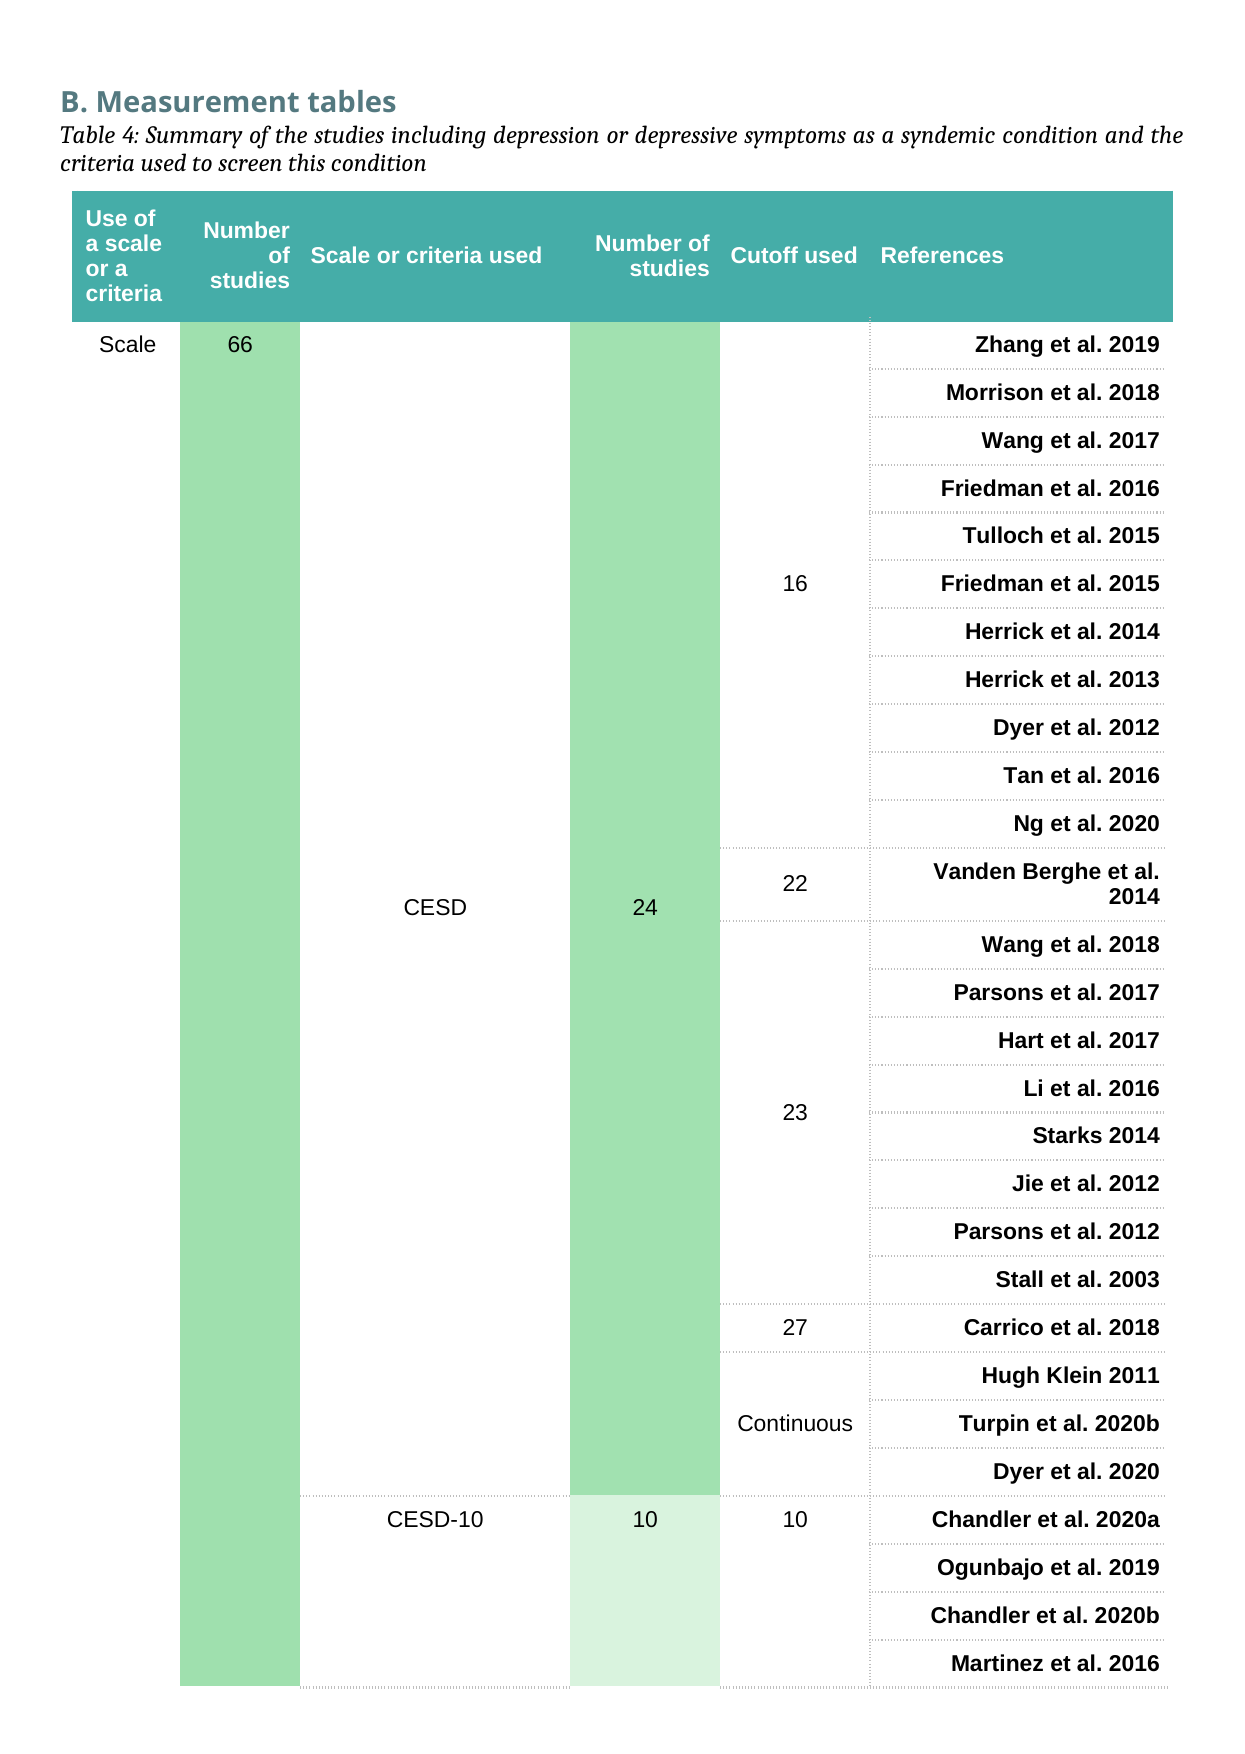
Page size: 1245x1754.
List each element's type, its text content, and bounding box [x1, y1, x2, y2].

table_cell Vanden Berghe et al. 2014 [870, 847, 1170, 920]
table_cell Chandler et al. 2020a [870, 1495, 1170, 1543]
table_cell Hart et al. 2017 [870, 1016, 1170, 1063]
table_cell Starks 2014 [870, 1111, 1170, 1159]
table_cell Scale [75, 322, 180, 1686]
table_cell 10 [570, 1495, 720, 1686]
table_header Scale or criteria used [300, 196, 570, 317]
table_cell Parsons et al. 2012 [870, 1207, 1170, 1255]
table_cell Turpin et al. 2020b [870, 1399, 1170, 1447]
table_cell Morrison et al. 2018 [870, 368, 1170, 416]
subtitle B. Measurement tables [60, 81, 1185, 121]
table_cell CESD [300, 322, 570, 1495]
table_cell Li et al. 2016 [870, 1064, 1170, 1111]
text Table : Summary of the studies including depression or depressive symptoms as a syndemic condition and the criteria used to screen this condition [60, 121, 1185, 178]
table_cell Martinez et al. 2016 [870, 1639, 1170, 1686]
table_cell Wang et al. 2017 [870, 416, 1170, 463]
table_cell Tulloch et al. 2015 [870, 511, 1170, 559]
table_cell Jie et al. 2012 [870, 1159, 1170, 1207]
table_cell Tan et al. 2016 [870, 751, 1170, 799]
table_cell Dyer et al. 2012 [870, 703, 1170, 751]
table_cell 22 [720, 847, 870, 920]
table_cell Parsons et al. 2017 [870, 968, 1170, 1016]
table_cell Carrico et al. 2018 [870, 1303, 1170, 1351]
table_cell 66 [180, 322, 300, 1686]
table_cell 24 [570, 322, 720, 1495]
table_cell 16 [720, 322, 870, 847]
table_cell Ng et al. 2020 [870, 799, 1170, 847]
table_header Number of studies [570, 196, 720, 317]
table_header Cutoff used [720, 196, 870, 317]
table_cell Herrick et al. 2014 [870, 607, 1170, 655]
table_cell Wang et al. 2018 [870, 920, 1170, 968]
table_cell Zhang et al. 2019 [870, 322, 1170, 368]
table_cell Dyer et al. 2020 [870, 1447, 1170, 1495]
table_header Use of a scale or a criteria [78, 196, 180, 317]
table_cell Ogunbajo et al. 2019 [870, 1543, 1170, 1591]
table_cell Herrick et al. 2013 [870, 655, 1170, 703]
table_cell Chandler et al. 2020b [870, 1591, 1170, 1638]
table_cell Stall et al. 2003 [870, 1255, 1170, 1303]
table_cell CESD-10 [300, 1495, 570, 1686]
table_header Number of studies [180, 196, 300, 317]
table_cell 27 [720, 1303, 870, 1351]
table_cell Friedman et al. 2016 [870, 464, 1170, 511]
table_cell Hugh Klein 2011 [870, 1351, 1170, 1399]
table_header References [870, 196, 1167, 317]
table_cell 10 [720, 1495, 870, 1686]
table_cell Friedman et al. 2015 [870, 559, 1170, 607]
table_cell Continuous [720, 1351, 870, 1495]
table_cell 23 [720, 920, 870, 1303]
